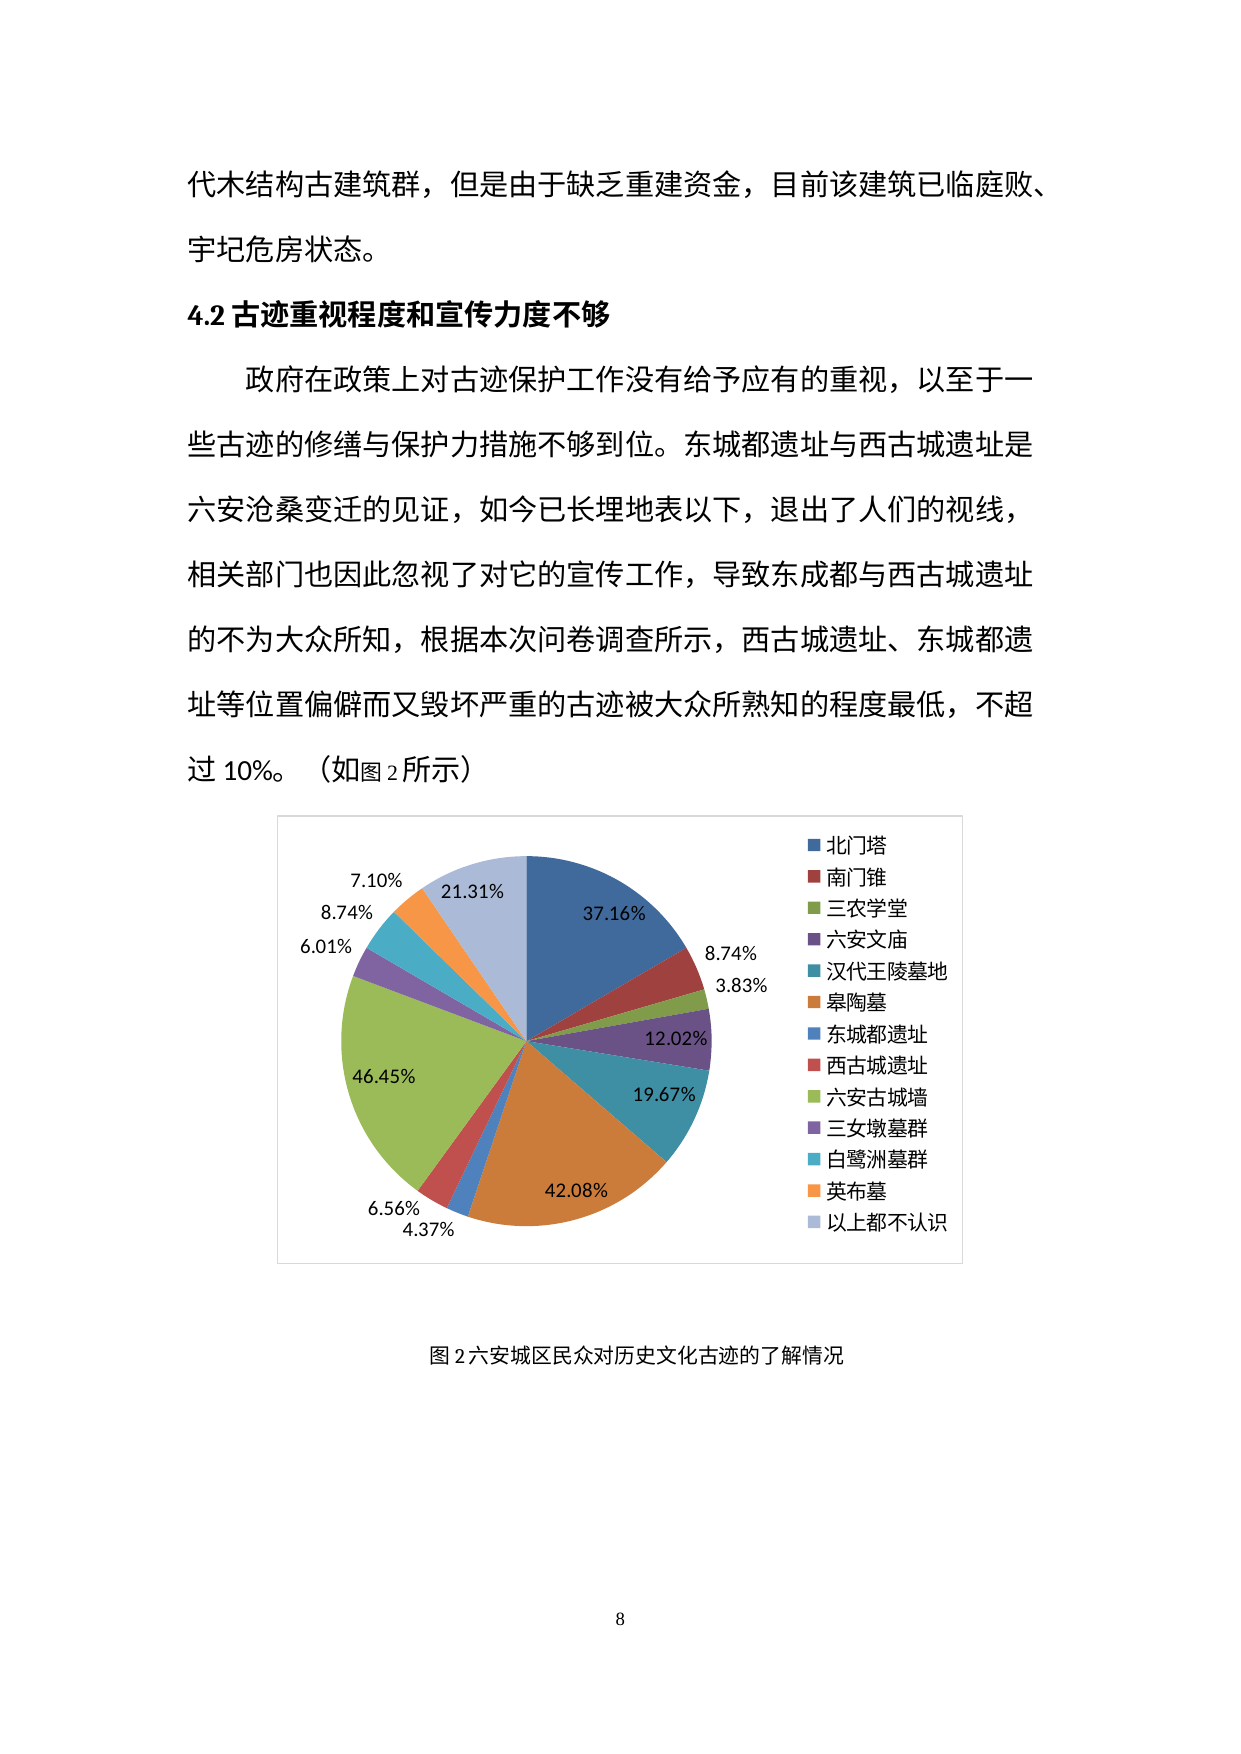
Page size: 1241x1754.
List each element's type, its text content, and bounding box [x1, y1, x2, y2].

text 政府在政策上对古迹保护工作没有给予应有的重视，以至于一些古迹的修缮与保护力措施不够到位。东城都遗址与西古城遗址是六安沧桑变迁的见证，如今已长埋地表以下，退出了人们的视线，相关部门也因此忽视了对它的宣传工作，导致东成都与西古城遗址的不为大众所知，根据本次问卷调查所示，西古城遗址、东城都遗址等位置偏僻而又毁坏严重的古迹被大众所熟知的程度最低，不超过10%。（如图 2所示） [187, 345, 1053, 800]
list 古迹重视程度和宣传力度不够 [187, 280, 1053, 345]
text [187, 150, 1053, 280]
